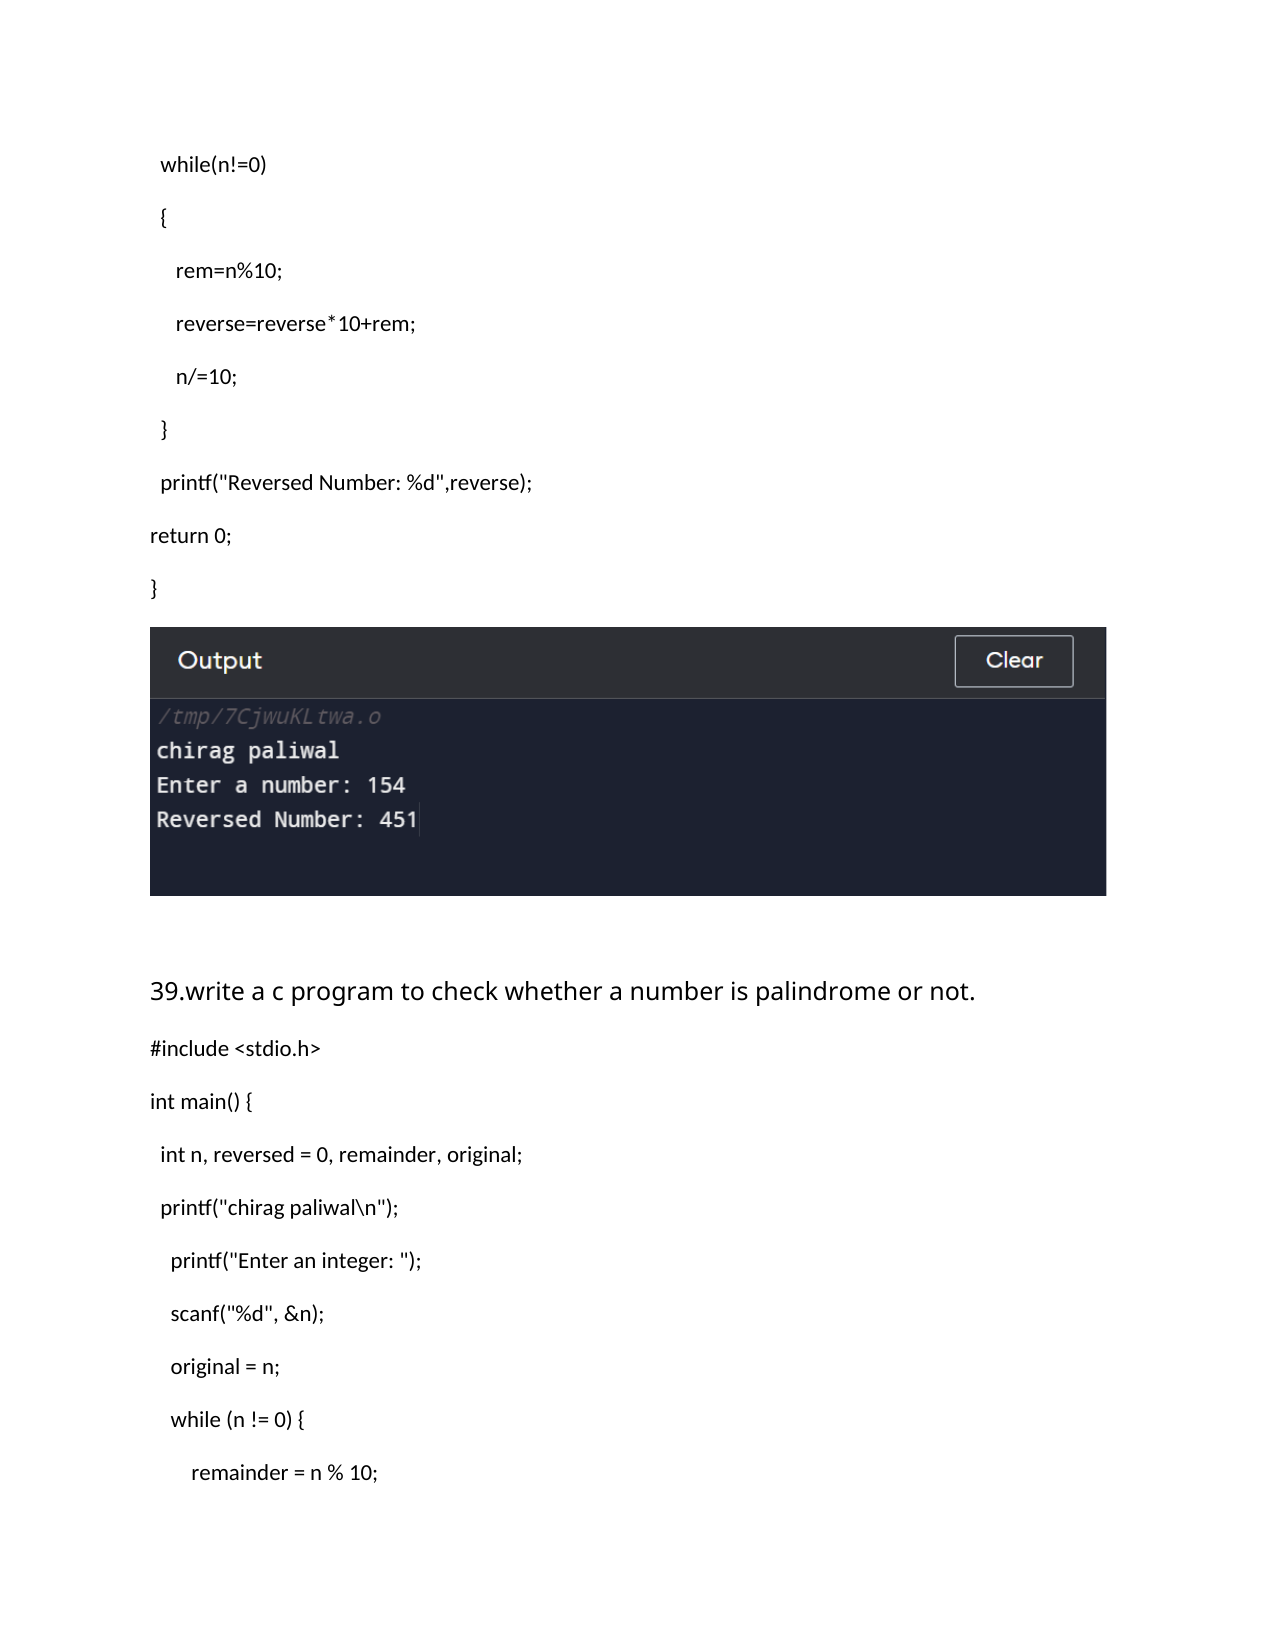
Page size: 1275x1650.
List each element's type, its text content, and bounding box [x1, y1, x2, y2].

text rem=n%10; [150, 256, 1125, 284]
text { [150, 203, 1125, 231]
text while (n != 0) { [150, 1405, 1125, 1433]
text } [150, 574, 1125, 602]
text while(n!=0) [150, 150, 1125, 178]
text printf("Reversed Number: %d",reverse); [150, 468, 1125, 496]
text int main() { [150, 1087, 1125, 1115]
text original = n; [150, 1352, 1125, 1380]
text scanf("%d", &n); [150, 1299, 1125, 1327]
text reverse=reverse*10+rem; [150, 309, 1125, 337]
text int n, reversed = 0, remainder, original; [150, 1140, 1125, 1168]
text 39.write a c program to check whether a number is palindrome or not. [150, 974, 1125, 1008]
picture [150, 627, 1107, 896]
text printf("Enter an integer: "); [150, 1246, 1125, 1274]
text } [150, 415, 1125, 443]
text remainder = n % 10; [150, 1458, 1125, 1486]
text printf("chirag paliwal\n"); [150, 1193, 1125, 1221]
text return 0; [150, 521, 1125, 549]
text #include <stdio.h> [150, 1034, 1125, 1062]
text n/=10; [150, 362, 1125, 390]
